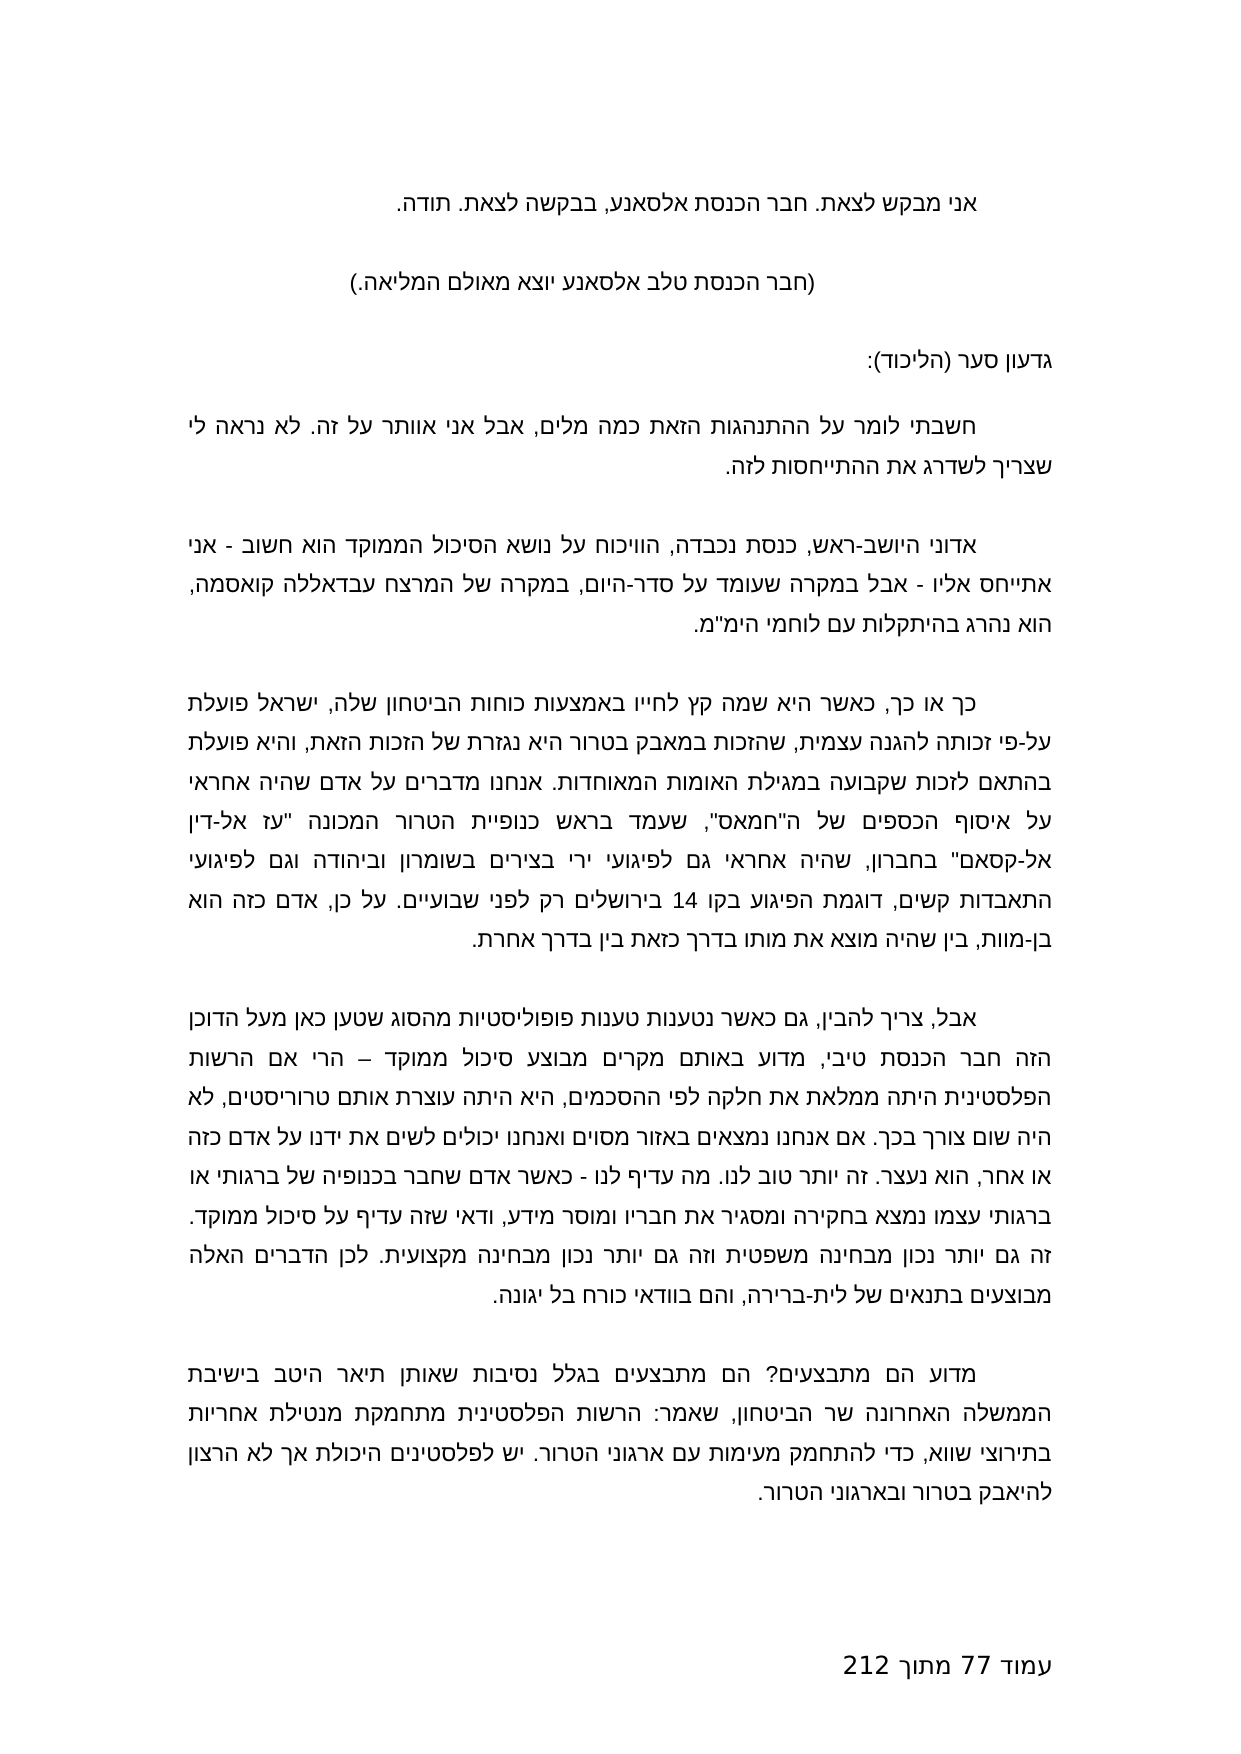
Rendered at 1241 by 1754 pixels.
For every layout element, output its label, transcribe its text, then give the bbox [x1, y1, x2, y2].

text גדעון סער (הליכוד): [187, 347, 1053, 374]
text כך או כך, כאשר היא שמה קץ לחייו באמצעות כוחות הביטחון שלה, ישראל פועלת על-פי זכותה להגנה עצמית, שהזכות במאבק בטרור היא נגזרת של הזכות הזאת, והיא פועלת בהתאם לזכות שקבועה במגילת האומות המאוחדות. אנחנו מדברים על אדם שהיה אחראי על איסוף הכספים של ה"חמאס", שעמד בראש כנופיית הטרור המכונה "עז אל-דין אל-קסאם" בחברון, שהיה אחראי גם לפיגועי ירי בצירים בשומרון וביהודה וגם לפיגועי התאבדות קשים, דוגמת הפיגוע בקו 14 בירושלים רק לפני שבועיים. על כן, אדם כזה הוא בן-מוות, בין שהיה מוצא את מותו בדרך כזאת בין בדרך אחרת. [187, 689, 1053, 953]
text חשבתי לומר על ההתנהגות הזאת כמה מלים, אבל אני אוותר על זה. לא נראה לי שצריך לשדרג את ההתייחסות לזה. [187, 413, 1053, 479]
text (חבר הכנסת טלב אלסאנע יוצא מאולם המליאה.) [187, 268, 1053, 295]
text אדוני היושב-ראש, כנסת נכבדה, הוויכוח על נושא הסיכול הממוקד הוא חשוב - אני אתייחס אליו - אבל במקרה שעומד על סדר-היום, במקרה של המרצח עבדאללה קואסמה, הוא נהרג בהיתקלות עם לוחמי הימ"מ. [187, 532, 1053, 637]
text אני מבקש לצאת. חבר הכנסת אלסאנע, בבקשה לצאת. תודה. [187, 189, 1053, 216]
text אבל, צריך להבין, גם כאשר נטענות טענות פופוליסטיות מהסוג שטען כאן מעל הדוכן הזה חבר הכנסת טיבי, מדוע באותם מקרים מבוצע סיכול ממוקד – הרי אם הרשות הפלסטינית היתה ממלאת את חלקה לפי ההסכמים, היא היתה עוצרת אותם טרוריסטים, לא היה שום צורך בכך. אם אנחנו נמצאים באזור מסוים ואנחנו יכולים לשים את ידנו על אדם כזה או אחר, הוא נעצר. זה יותר טוב לנו. מה עדיף לנו - כאשר אדם שחבר בכנופיה של ברגותי או ברגותי עצמו נמצא בחקירה ומסגיר את חבריו ומוסר מידע, ודאי שזה עדיף על סיכול ממוקד. זה גם יותר נכון מבחינה משפטית וזה גם יותר נכון מבחינה מקצועית. לכן הדברים האלה מבוצעים בתנאים של לית-ברירה, והם בוודאי כורח בל יגונה. [187, 1005, 1053, 1308]
text מדוע הם מתבצעים? הם מתבצעים בגלל נסיבות שאותן תיאר היטב בישיבת הממשלה האחרונה שר הביטחון, שאמר: הרשות הפלסטינית מתחמקת מנטילת אחריות בתירוצי שווא, כדי להתחמק מעימות עם ארגוני הטרור. יש לפלסטינים היכולת אך לא הרצון להיאבק בטרור ובארגוני הטרור. [187, 1361, 1053, 1506]
